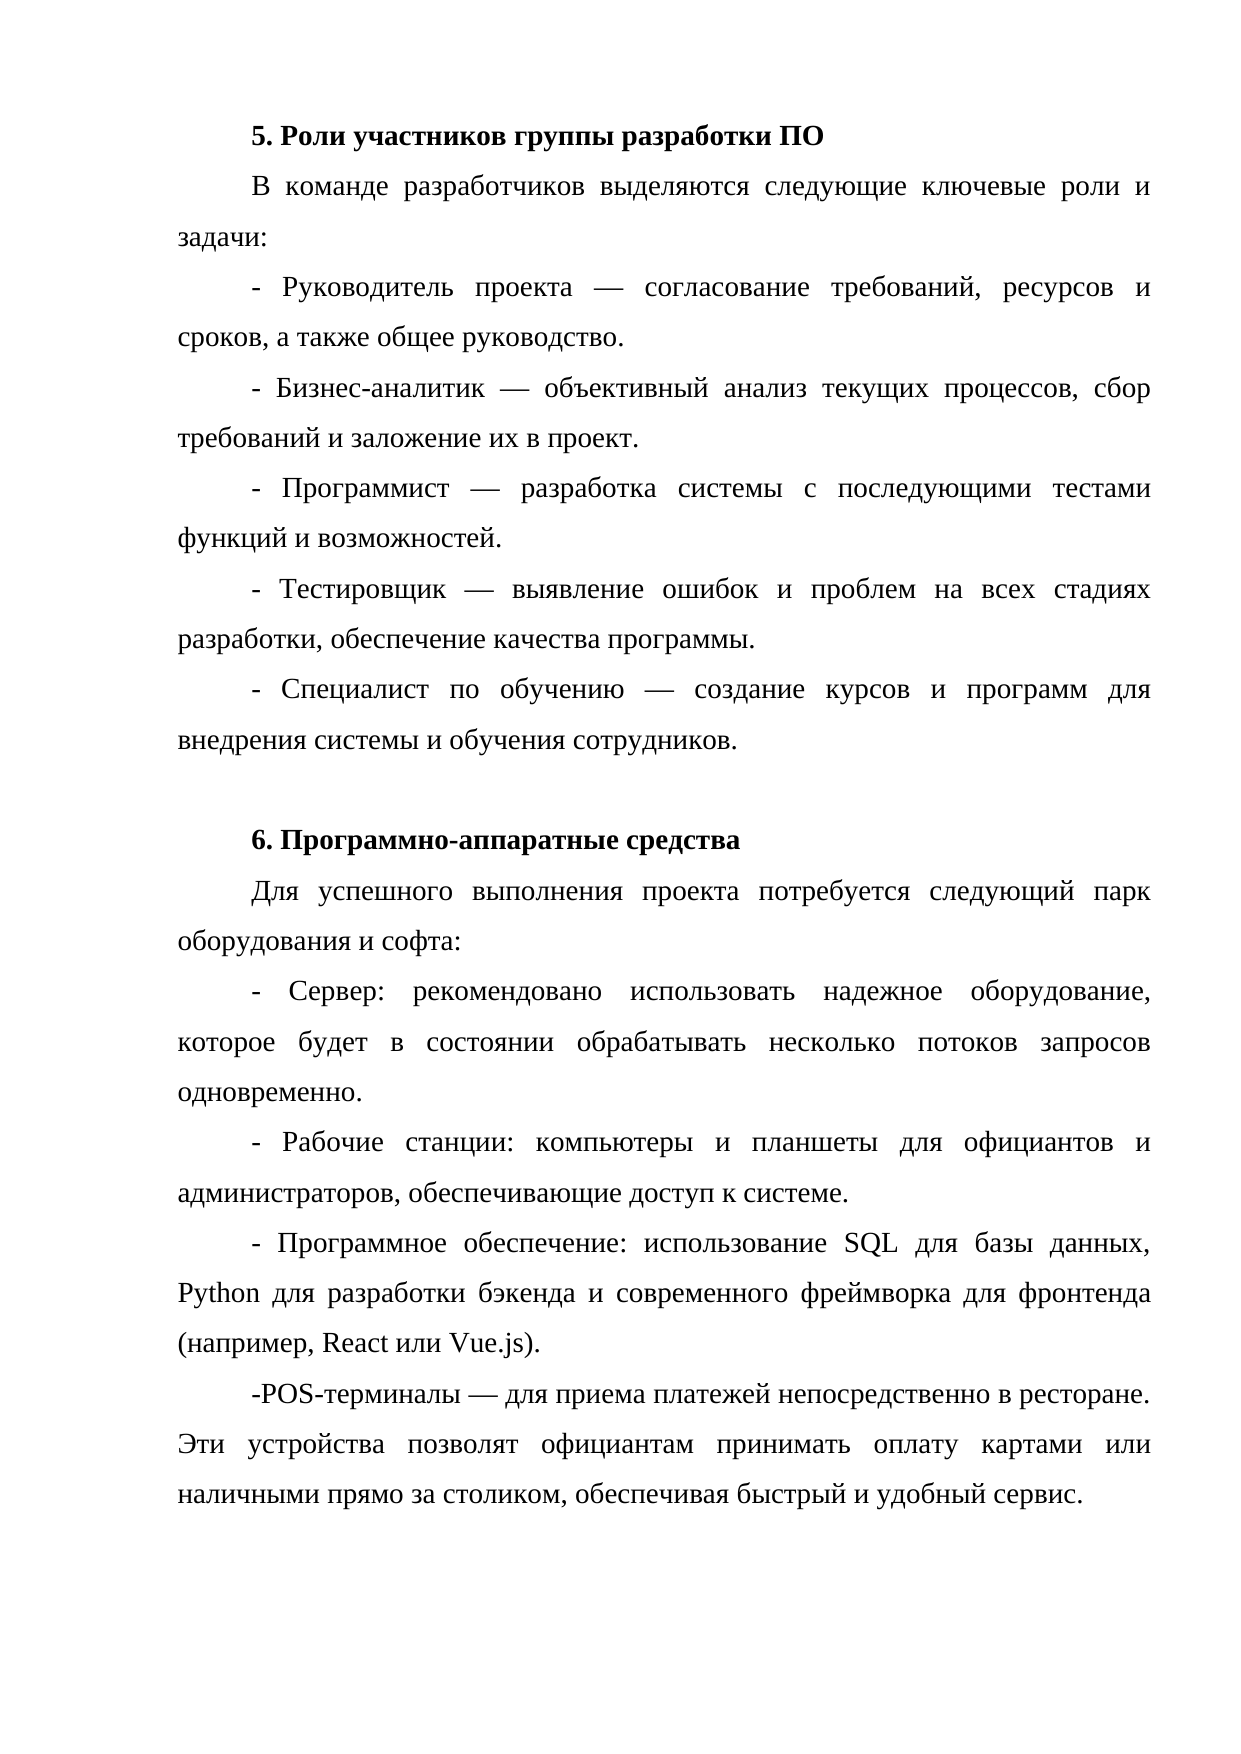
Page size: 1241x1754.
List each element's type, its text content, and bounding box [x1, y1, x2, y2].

text - Сервер: рекомендовано использовать надежное оборудование, которое будет в состоянии обрабатывать несколько потоков запросов одновременно. [177, 973, 1152, 1108]
text - Тестировщик — выявление ошибок и проблем на всех стадиях разработки, обеспечение качества программы. [177, 571, 1152, 655]
text - Рабочие станции: компьютеры и планшеты для официантов и администраторов, обеспечивающие доступ к системе. [177, 1124, 1152, 1208]
text -POS-терминалы — для приема платежей непосредственно в ресторане. Эти устройства позволят официантам принимать оплату картами или наличными прямо за столиком, обеспечивая быстрый и удобный сервис. [177, 1376, 1152, 1510]
text - Бизнес-аналитик — объективный анализ текущих процессов, сбор требований и заложение их в проект. [177, 370, 1152, 453]
text Для успешного выполнения проекта потребуется следующий парк оборудования и софта: [177, 873, 1152, 957]
text 6. Программно-аппаратные средства [177, 822, 1152, 856]
text - Специалист по обучению — создание курсов и программ для внедрения системы и обучения сотрудников. [177, 672, 1152, 755]
text - Программное обеспечение: использование SQL для базы данных, Python для разработки бэкенда и современного фреймворка для фронтенда (например, React или Vue.js). [177, 1225, 1152, 1359]
text 5. Роли участников группы разработки ПО [177, 118, 1152, 152]
text - Руководитель проекта — согласование требований, ресурсов и сроков, а также общее руководство. [177, 269, 1152, 353]
text В команде разработчиков выделяются следующие ключевые роли и задачи: [177, 168, 1152, 252]
text - Программист — разработка системы с последующими тестами функций и возможностей. [177, 470, 1152, 554]
